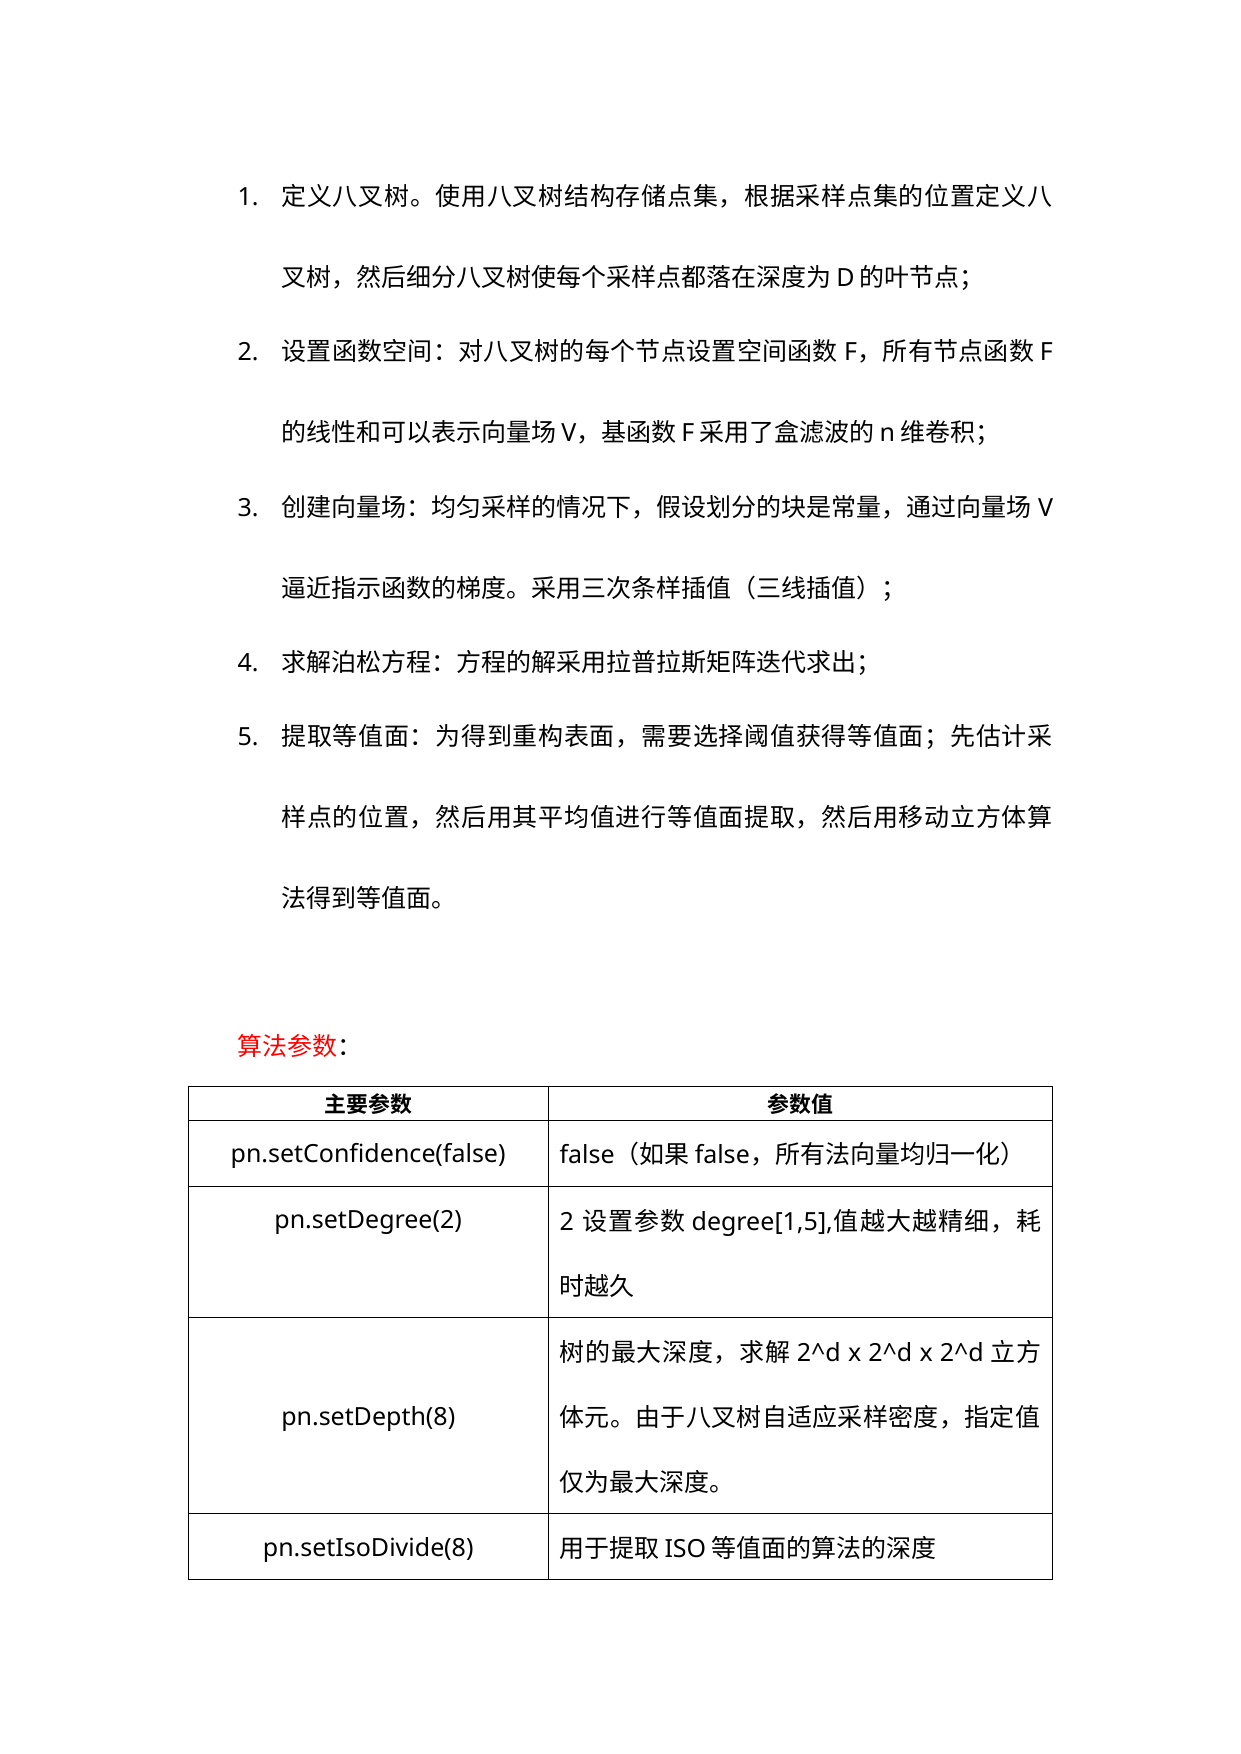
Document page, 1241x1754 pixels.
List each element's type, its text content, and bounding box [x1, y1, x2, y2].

table_header 主要参数 [189, 1087, 548, 1119]
list 创建向量场：均匀采样的情况下，假设划分的块是常量，通过向量场V逼近指示函数的梯度。采用三次条样插值（三线插值）； [237, 473, 1053, 619]
table_header 参数值 [549, 1087, 1052, 1119]
table_cell 用于提取ISO等值面的算法的深度 [549, 1514, 1052, 1579]
list 提取等值面：为得到重构表面，需要选择阈值获得等值面；先估计采样点的位置，然后用其平均值进行等值面提取，然后用移动立方体算法得到等值面。 [237, 702, 1053, 929]
list 定义八叉树。使用八叉树结构存储点集，根据采样点集的位置定义八叉树，然后细分八叉树使每个采样点都落在深度为D的叶节点； [237, 162, 1053, 308]
table_cell pn.setDepth(8) [189, 1318, 548, 1513]
table_cell pn.setIsoDivide(8) [189, 1514, 548, 1579]
text 算法参数： [187, 1012, 1053, 1077]
table_cell 2 设置参数degree[1,5],值越大越精细，耗时越久 [549, 1187, 1052, 1317]
list 求解泊松方程：方程的解采用拉普拉斯矩阵迭代求出； [237, 628, 1053, 693]
list 设置函数空间：对八叉树的每个节点设置空间函数F，所有节点函数F的线性和可以表示向量场V，基函数F采用了盒滤波的n维卷积； [237, 317, 1053, 463]
table_cell 树的最大深度，求解2^d x 2^d x 2^d立方体元。由于八叉树自适应采样密度，指定值仅为最大深度。 [549, 1318, 1052, 1513]
table_cell pn.setDegree(2) [189, 1187, 548, 1317]
table_cell false（如果false，所有法向量均归一化） [549, 1121, 1052, 1186]
table_cell pn.setConfidence(false) [189, 1121, 548, 1186]
